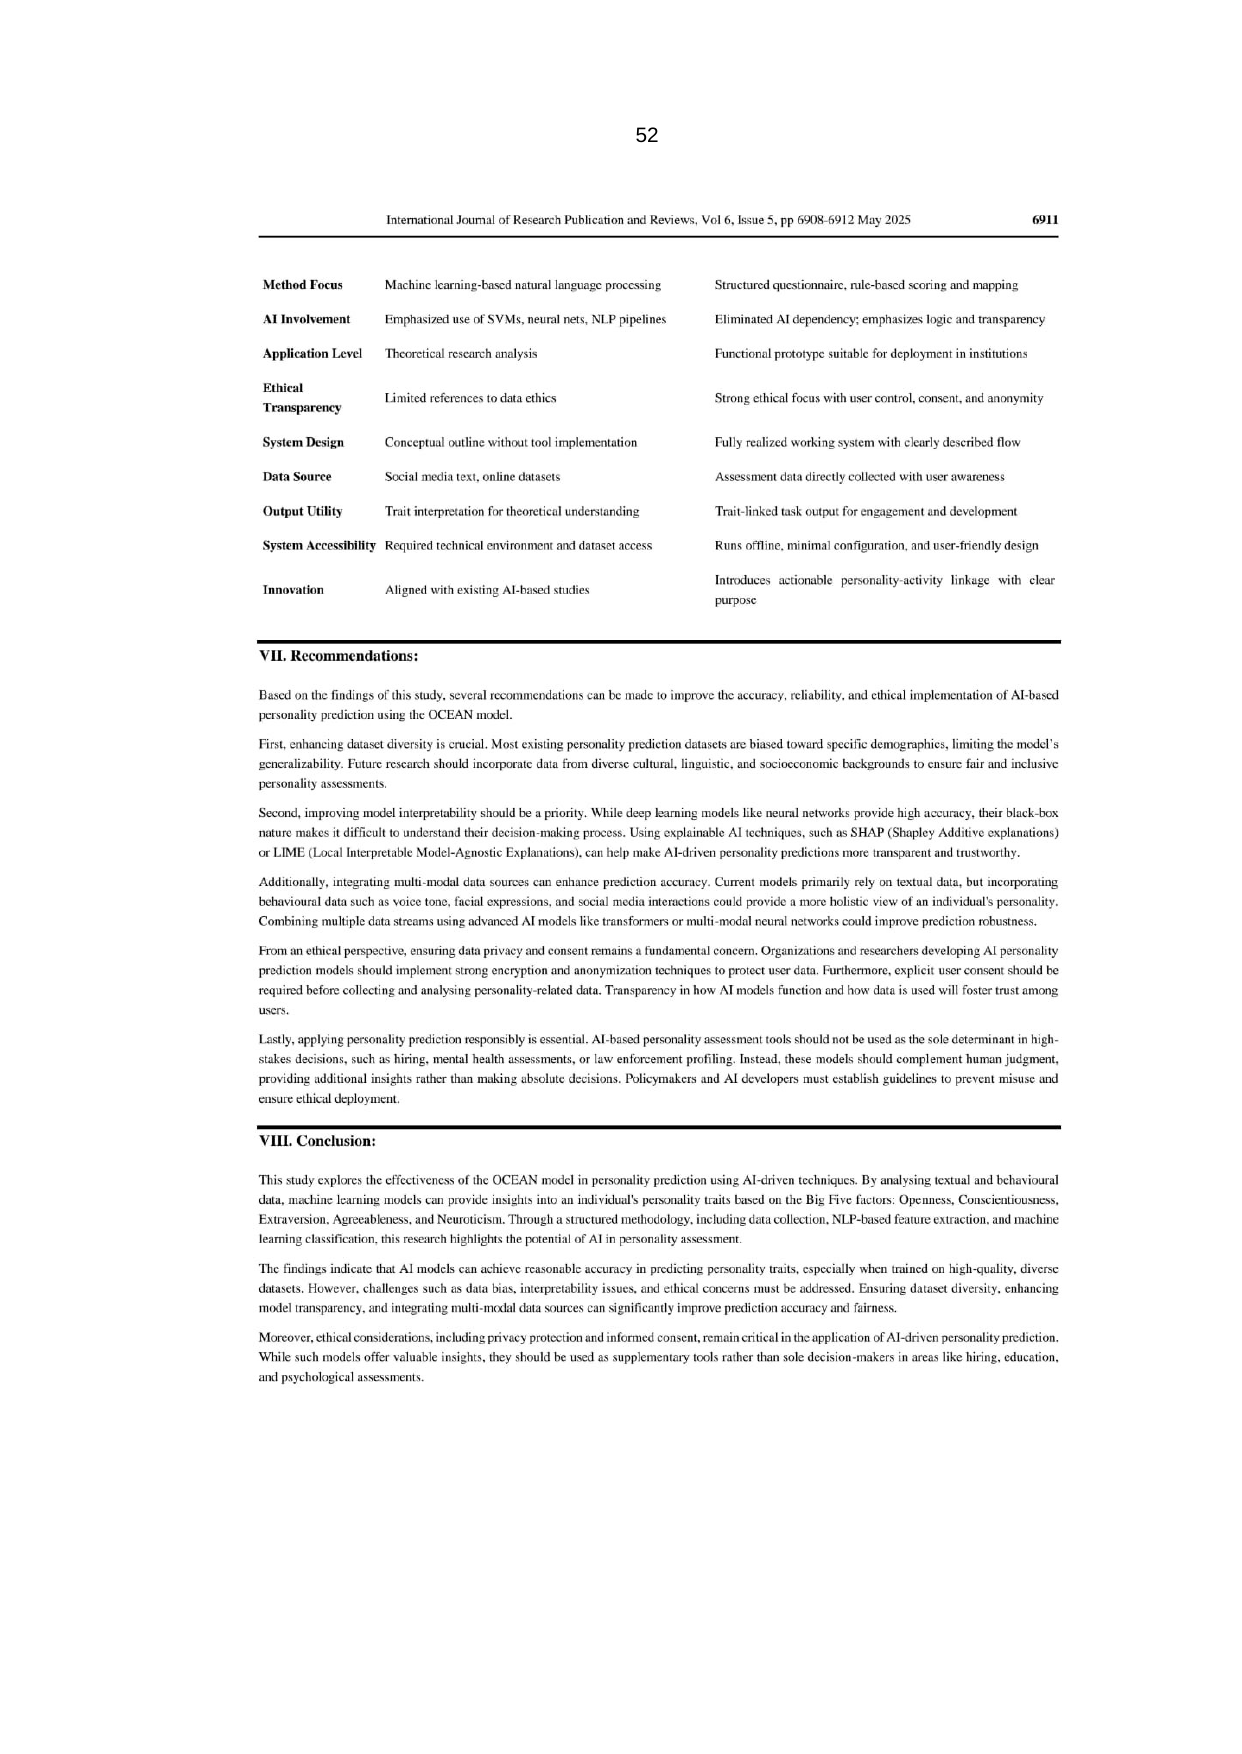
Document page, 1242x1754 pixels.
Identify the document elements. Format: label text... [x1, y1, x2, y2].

text 52 [635, 123, 1196, 147]
picture [170, 152, 1147, 1533]
